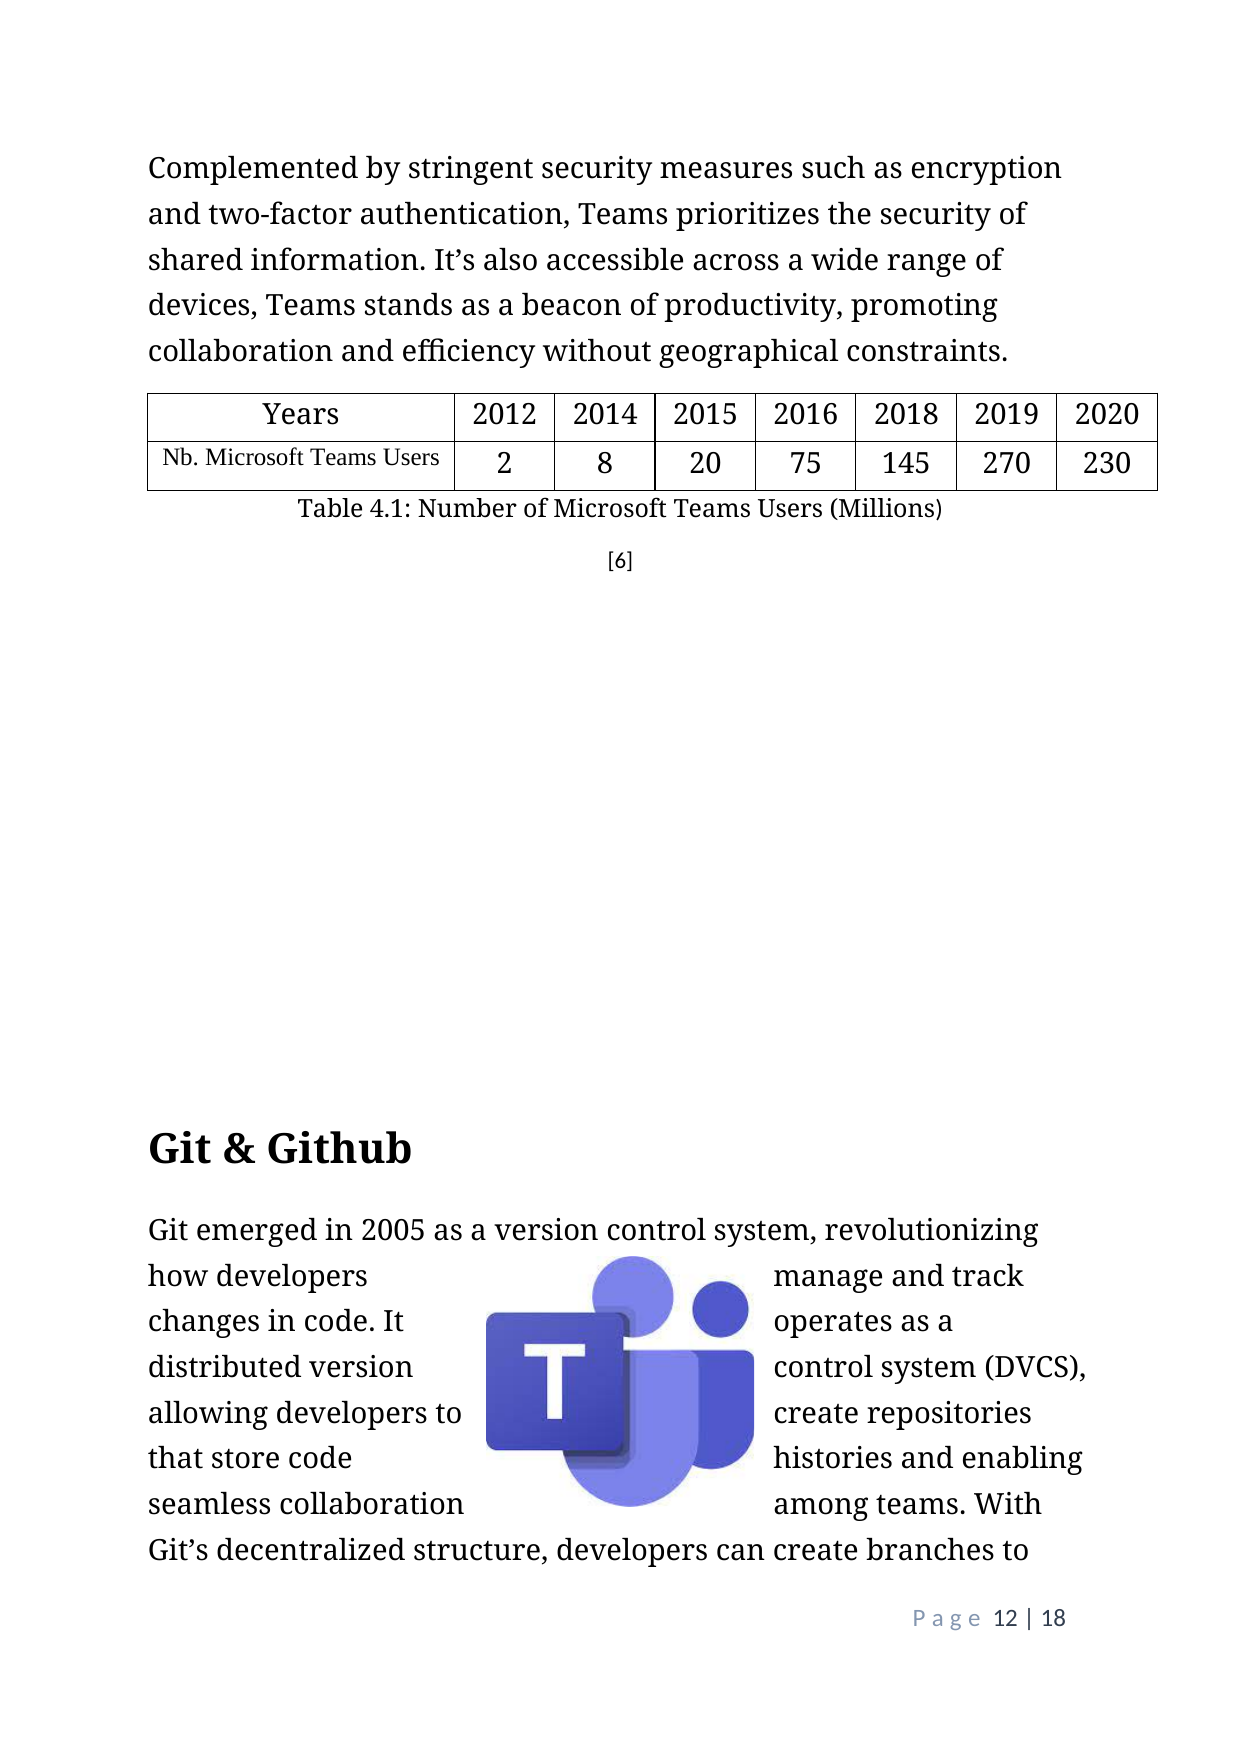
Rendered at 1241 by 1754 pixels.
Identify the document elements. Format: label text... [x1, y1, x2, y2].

table_cell Nb. Microsoft Teams Users [148, 442, 454, 490]
table_cell 270 [957, 442, 1056, 490]
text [148, 1209, 1093, 1568]
table_cell 2 [455, 442, 554, 490]
table_header 2019 [957, 394, 1056, 441]
table_cell 20 [656, 442, 755, 490]
table_cell 230 [1057, 442, 1157, 490]
table_header Years [148, 394, 454, 441]
table_header 2015 [656, 394, 755, 441]
table_header 2016 [756, 394, 855, 441]
table_cell 8 [555, 442, 654, 490]
table_header 2020 [1057, 394, 1157, 441]
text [148, 148, 1093, 370]
table_header 2014 [555, 394, 654, 441]
text [6] [148, 547, 1093, 574]
table_cell 75 [756, 442, 855, 490]
text Table 4.1: Number of Microsoft Teams Users (Millions) [148, 491, 1093, 525]
table_cell 145 [856, 442, 956, 490]
table_header 2012 [455, 394, 554, 441]
table_header 2018 [856, 394, 956, 441]
subtitle Git & Github [148, 1119, 1093, 1176]
picture [486, 1256, 755, 1507]
